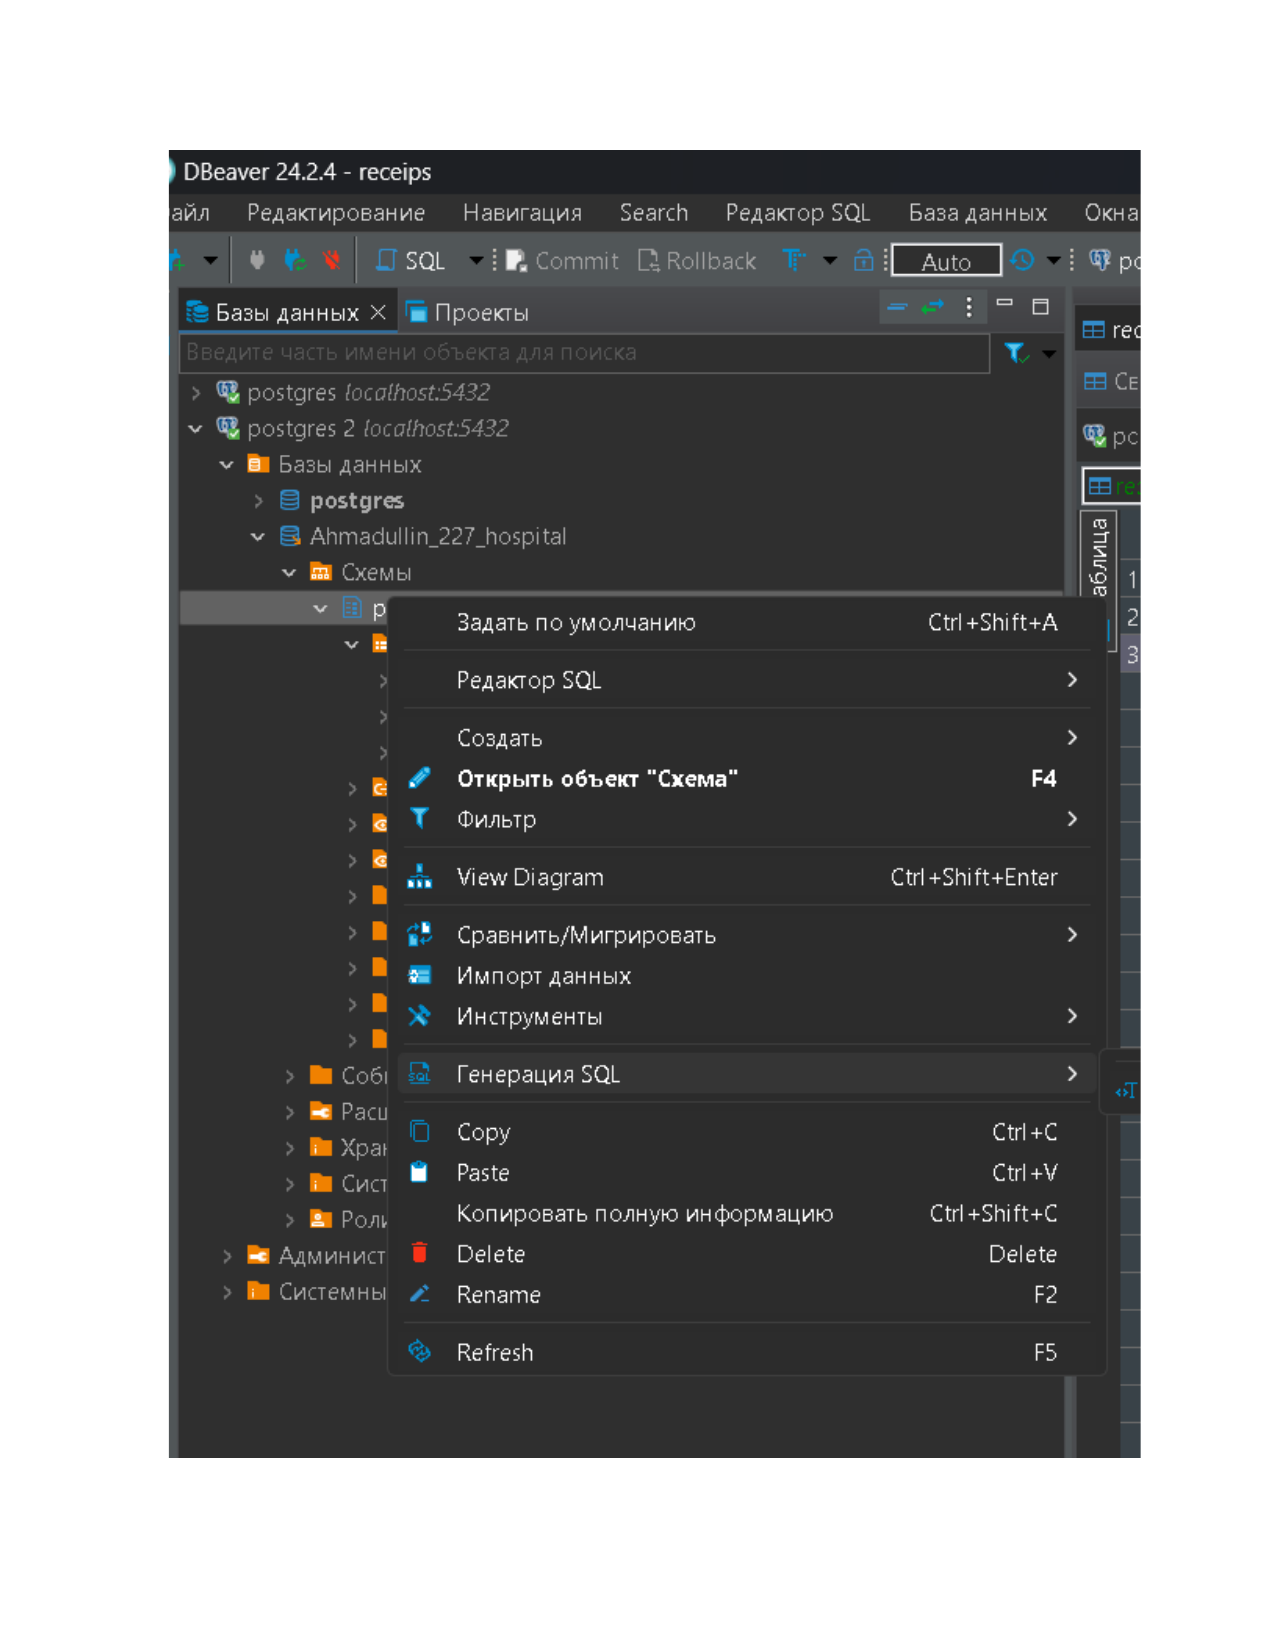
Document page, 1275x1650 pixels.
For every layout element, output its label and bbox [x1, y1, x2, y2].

picture [168, 150, 1141, 1458]
